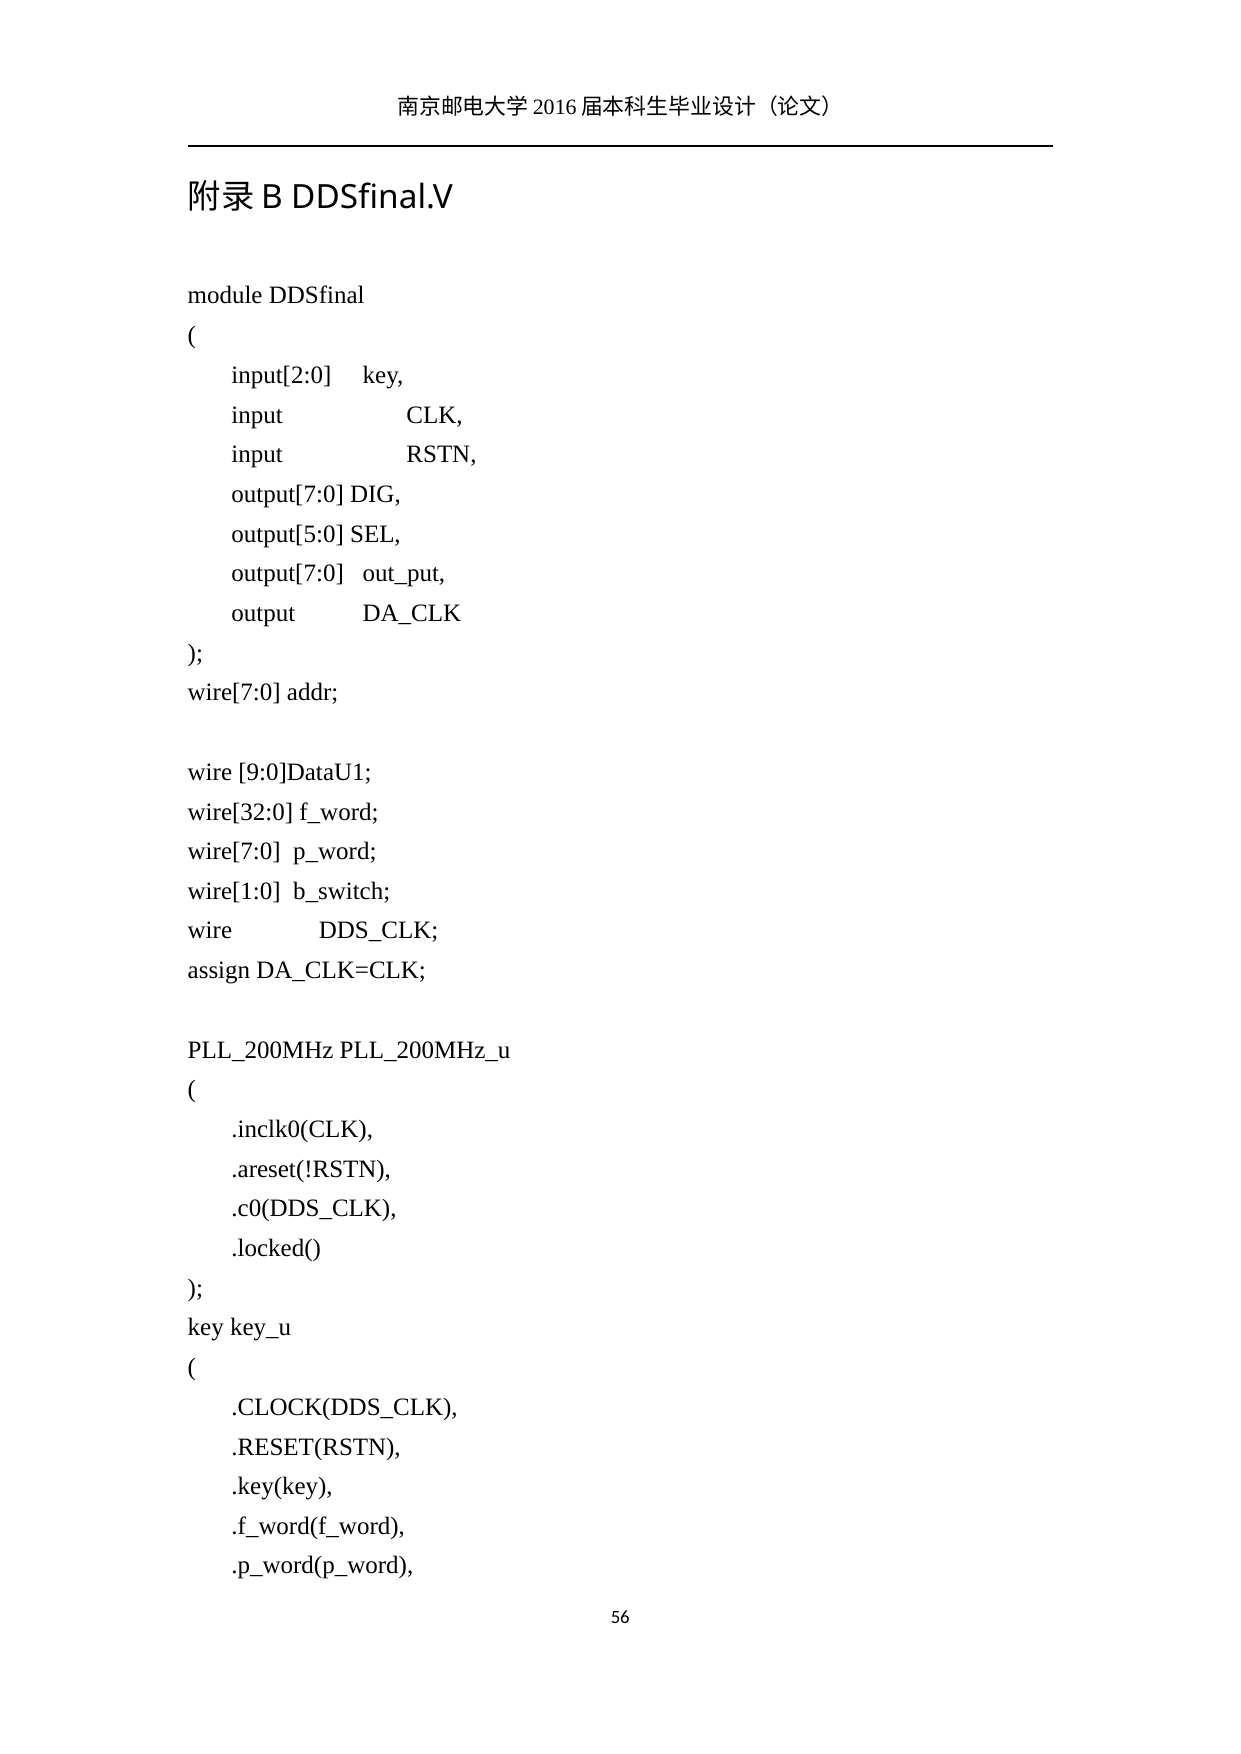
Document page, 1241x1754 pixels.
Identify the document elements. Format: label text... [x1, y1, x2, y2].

text .inclk0(CLK), [187, 1112, 1053, 1145]
text .key(key), [187, 1469, 1053, 1502]
text module DDSfinal [187, 279, 1053, 311]
text wire DDS_CLK; [187, 914, 1053, 946]
text output[5:0] SEL, [187, 517, 1053, 549]
text .areset(!RSTN), [187, 1152, 1053, 1184]
text ( [187, 318, 1053, 351]
text input[2:0] key, [187, 358, 1053, 391]
text wire[7:0] p_word; [187, 834, 1053, 867]
text ); [187, 1271, 1053, 1303]
text assign DA_CLK=CLK; [187, 953, 1053, 986]
text .locked() [187, 1231, 1053, 1264]
text output[7:0] DIG, [187, 477, 1053, 510]
text .f_word(f_word), [187, 1509, 1053, 1542]
text wire [9:0]DataU1; [187, 755, 1053, 787]
text PLL_200MHz PLL_200MHz_u [187, 1033, 1053, 1065]
text wire[7:0] addr; [187, 676, 1053, 708]
text .CLOCK(DDS_CLK), [187, 1390, 1053, 1422]
text key key_u [187, 1311, 1053, 1343]
text output[7:0] out_put, [187, 557, 1053, 589]
text wire[1:0] b_switch; [187, 874, 1053, 907]
text .p_word(p_word), [187, 1549, 1053, 1581]
text input RSTN, [187, 437, 1053, 470]
text .c0(DDS_CLK), [187, 1192, 1053, 1224]
subtitle 附录B DDSfinal.V [187, 162, 1053, 227]
text ( [187, 1072, 1053, 1105]
text ); [187, 636, 1053, 668]
text ( [187, 1350, 1053, 1383]
text output DA_CLK [187, 596, 1053, 629]
text .RESET(RSTN), [187, 1430, 1053, 1462]
text wire[32:0] f_word; [187, 795, 1053, 827]
text input CLK, [187, 398, 1053, 430]
